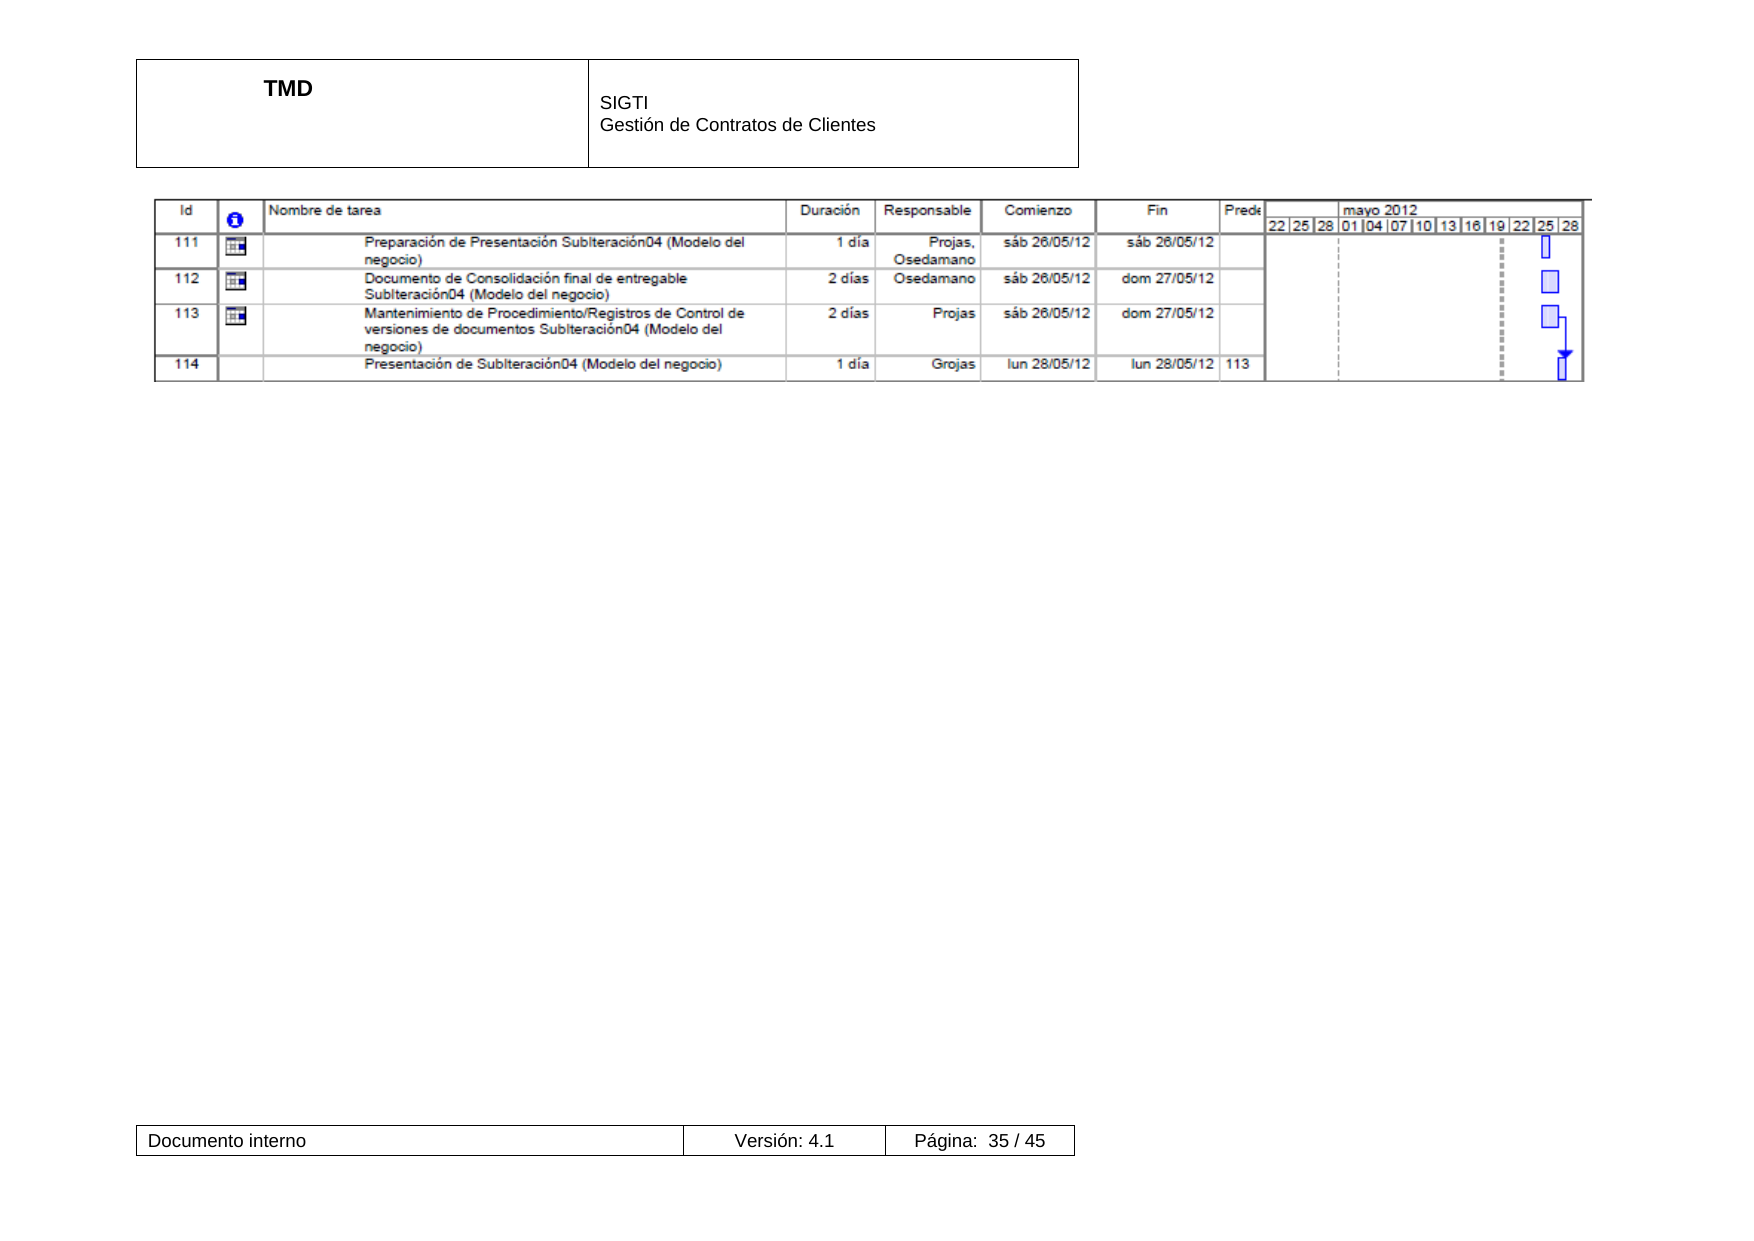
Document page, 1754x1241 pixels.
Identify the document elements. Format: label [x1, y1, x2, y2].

picture [147, 192, 1592, 382]
